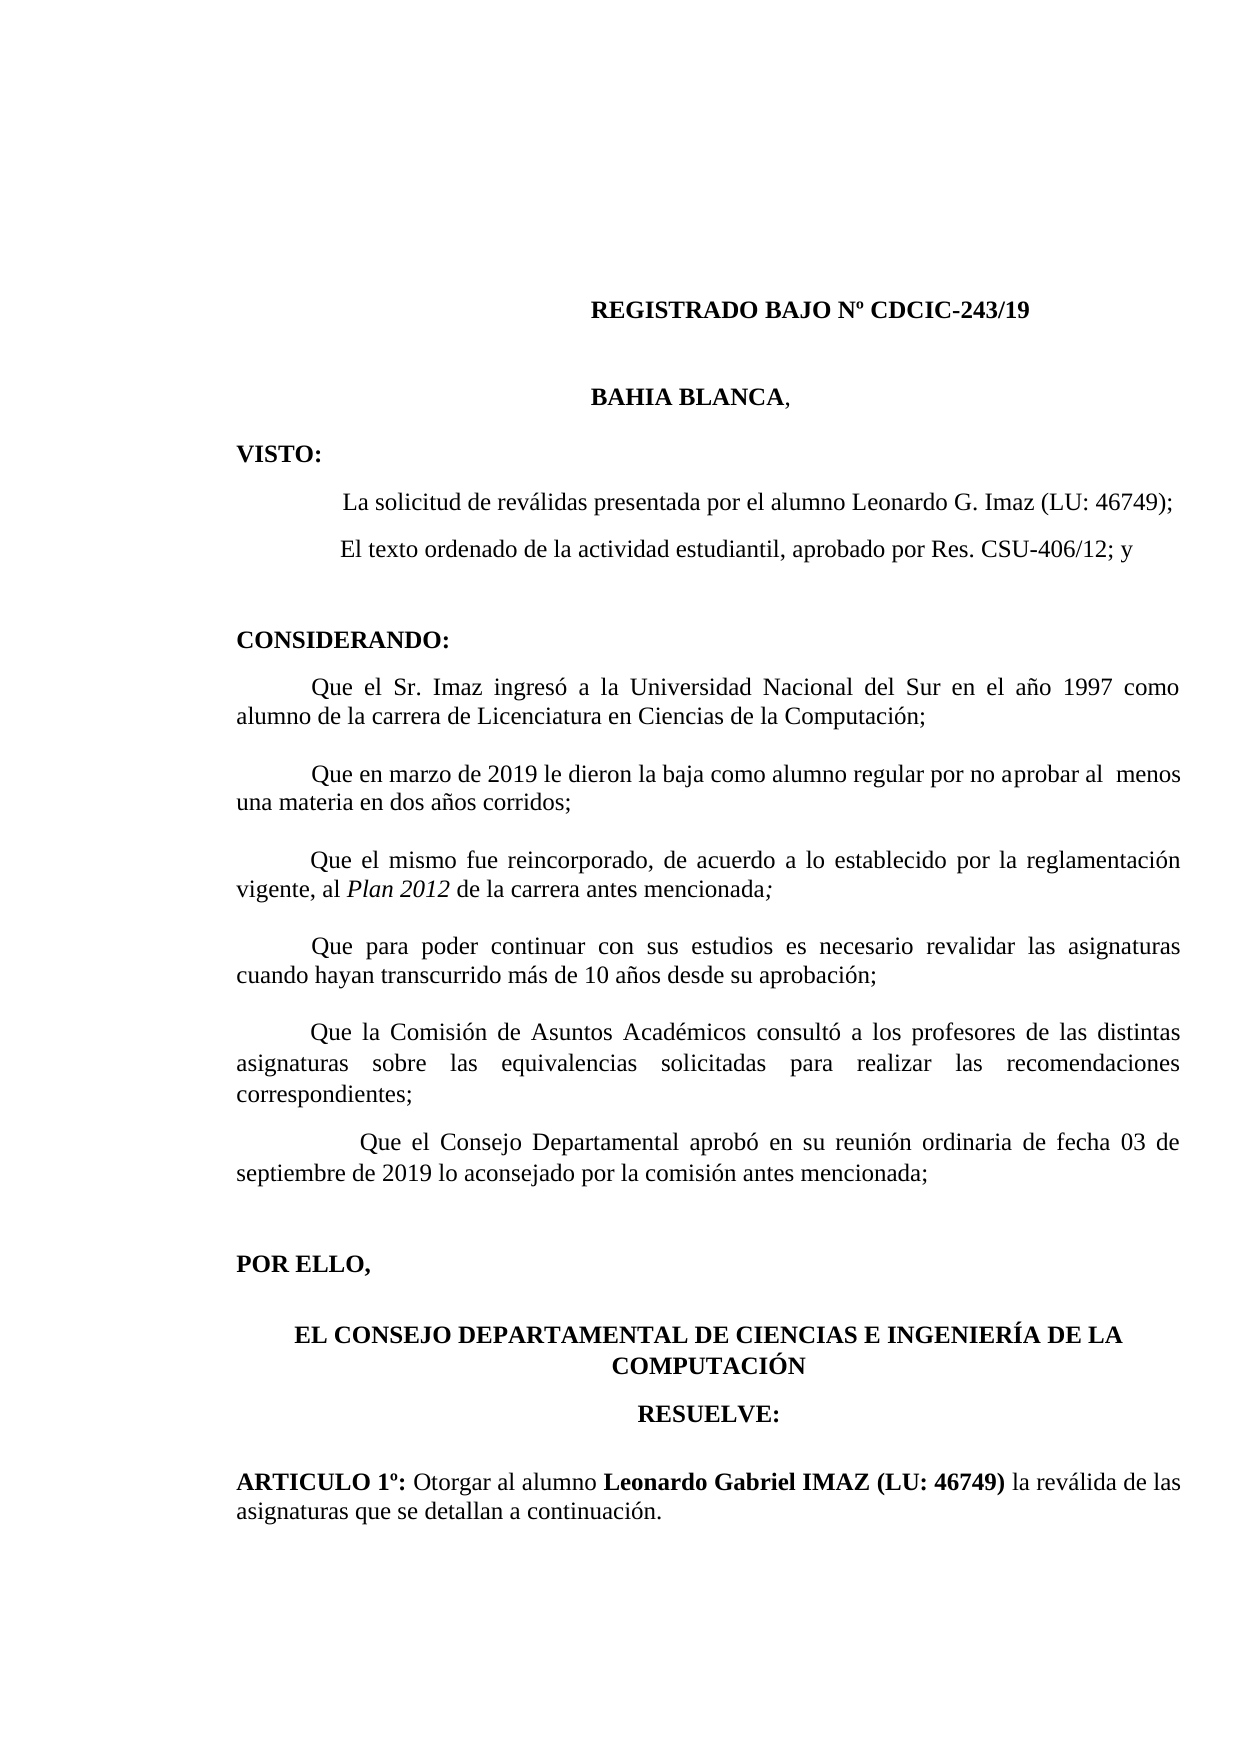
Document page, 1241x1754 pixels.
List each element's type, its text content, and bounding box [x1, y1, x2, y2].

text Que la Comisión de Asuntos Académicos consultó a los profesores de las distintas asignaturas sobre las equivalencias solicitadas para realizar las recomendaciones correspondientes; [236, 1017, 1181, 1108]
text EL CONSEJO DEPARTAMENTAL DE CIENCIAS E INGENIERÍA DE LA COMPUTACIÓN [236, 1320, 1181, 1380]
text Que el Consejo Departamental aprobó en su reunión ordinaria de fecha 03 de septiembre de 2019 lo aconsejado por la comisión antes mencionada; [236, 1127, 1181, 1187]
text Que el Sr. Imaz ingresó a la Universidad Nacional del Sur en el año 1997 como alumno de la carrera de Licenciatura en Ciencias de la Computación; [236, 672, 1181, 730]
text Que para poder continuar con sus estudios es necesario revalidar las asignaturas cuando hayan transcurrido más de 10 años desde su aprobación; [236, 931, 1181, 989]
text BAHIA BLANCA, [236, 382, 1181, 410]
text Que en marzo de 2019 le dieron la baja como alumno regular por no aprobar al menos una materia en dos años corridos; [236, 759, 1181, 816]
text RESUELVE: [236, 1399, 1181, 1427]
text El texto ordenado de la actividad estudiantil, aprobado por Res. CSU-406/12; y [236, 534, 1181, 563]
text POR ELLO, [236, 1249, 1181, 1277]
text CONSIDERANDO: [236, 625, 1181, 653]
text REGISTRADO BAJO Nº CDCIC-243/19 [236, 295, 1181, 324]
text VISTO: [236, 439, 1181, 468]
text ARTICULO 1º: Otorgar al alumno Leonardo Gabriel IMAZ (LU: 46749) la reválida de las asignaturas que se detallan a continuación. [236, 1467, 1181, 1524]
text La solicitud de reválidas presentada por el alumno Leonardo G. Imaz (LU: 46749); [236, 487, 1181, 516]
text Que el mismo fue reincorporado, de acuerdo a lo establecido por la reglamentación vigente, al Plan 2012 de la carrera antes mencionada; [236, 845, 1181, 902]
